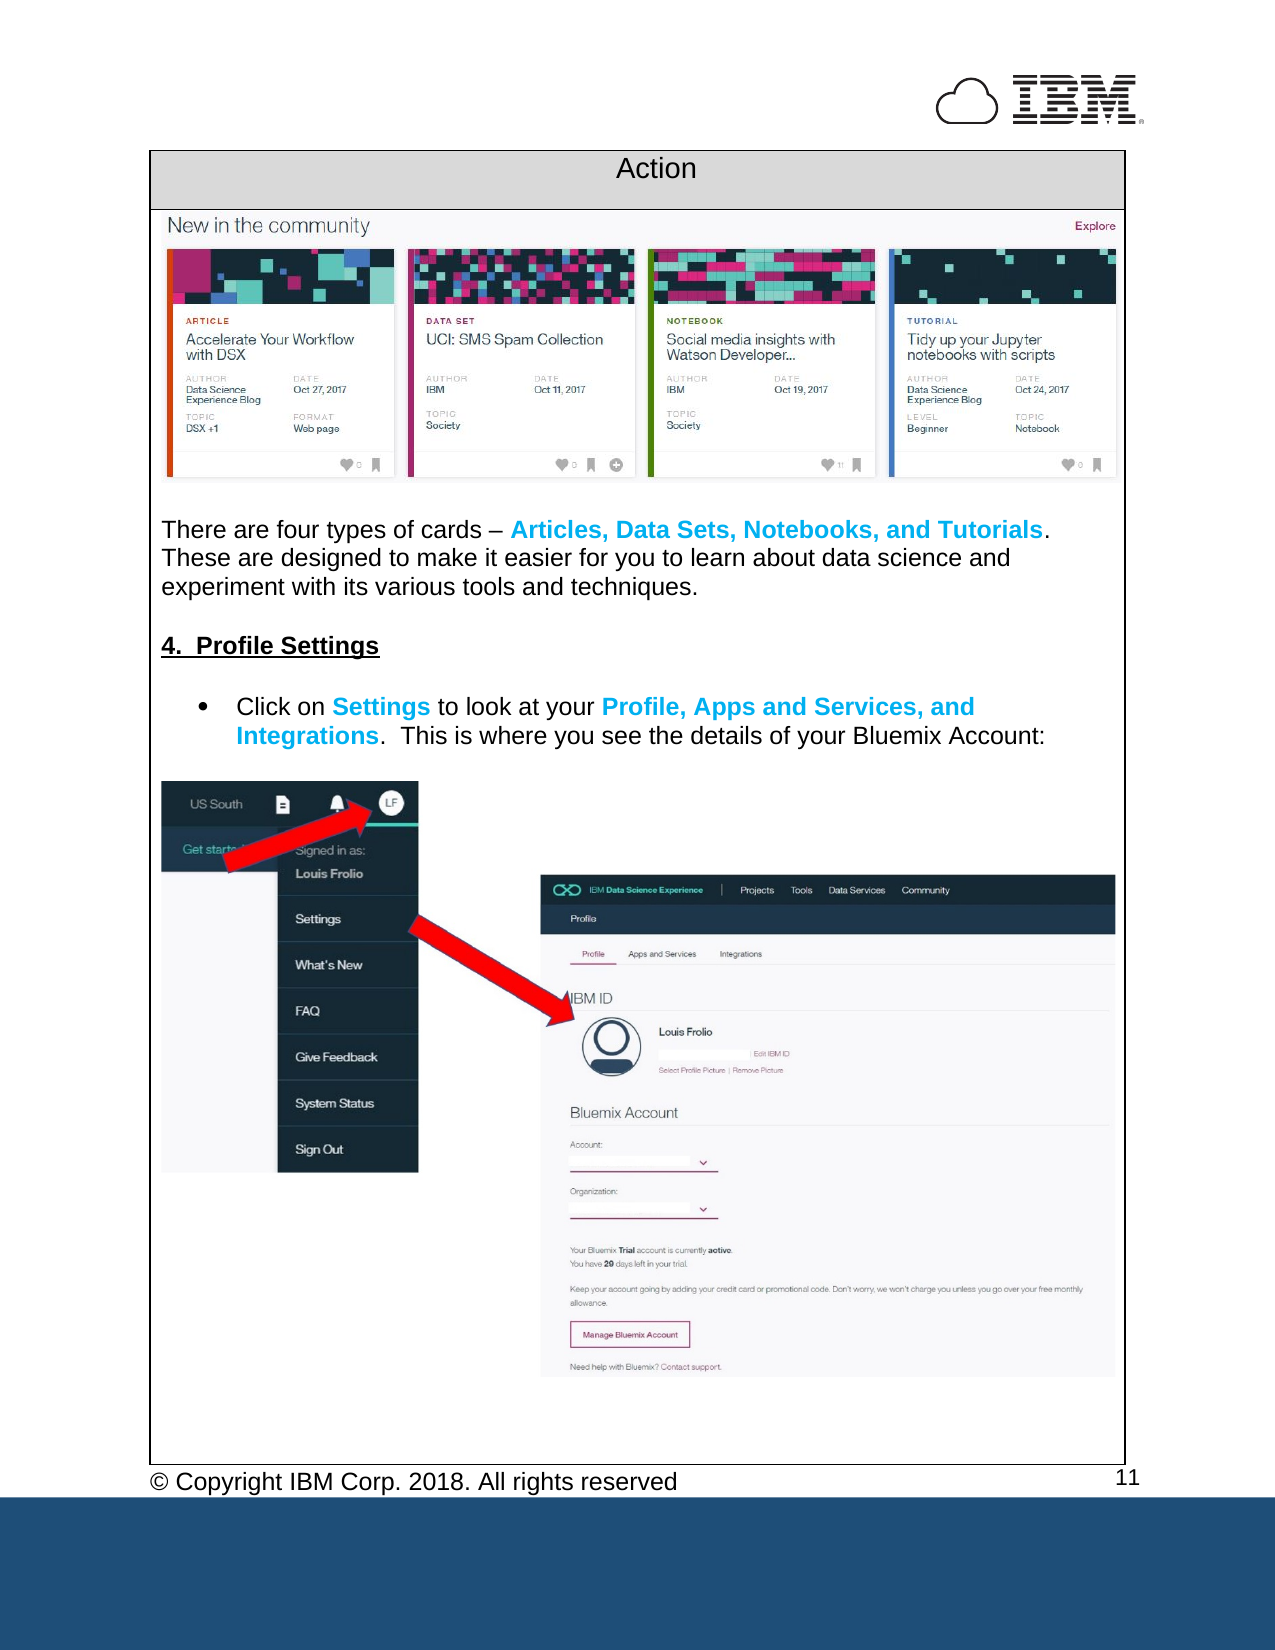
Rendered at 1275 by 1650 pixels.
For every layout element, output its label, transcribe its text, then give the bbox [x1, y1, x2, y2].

table_header Action [151, 151, 1124, 209]
picture [1013, 75, 1144, 124]
picture [161, 781, 1116, 1377]
picture [161, 211, 1122, 483]
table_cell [151, 210, 1124, 1464]
picture [933, 76, 1001, 124]
